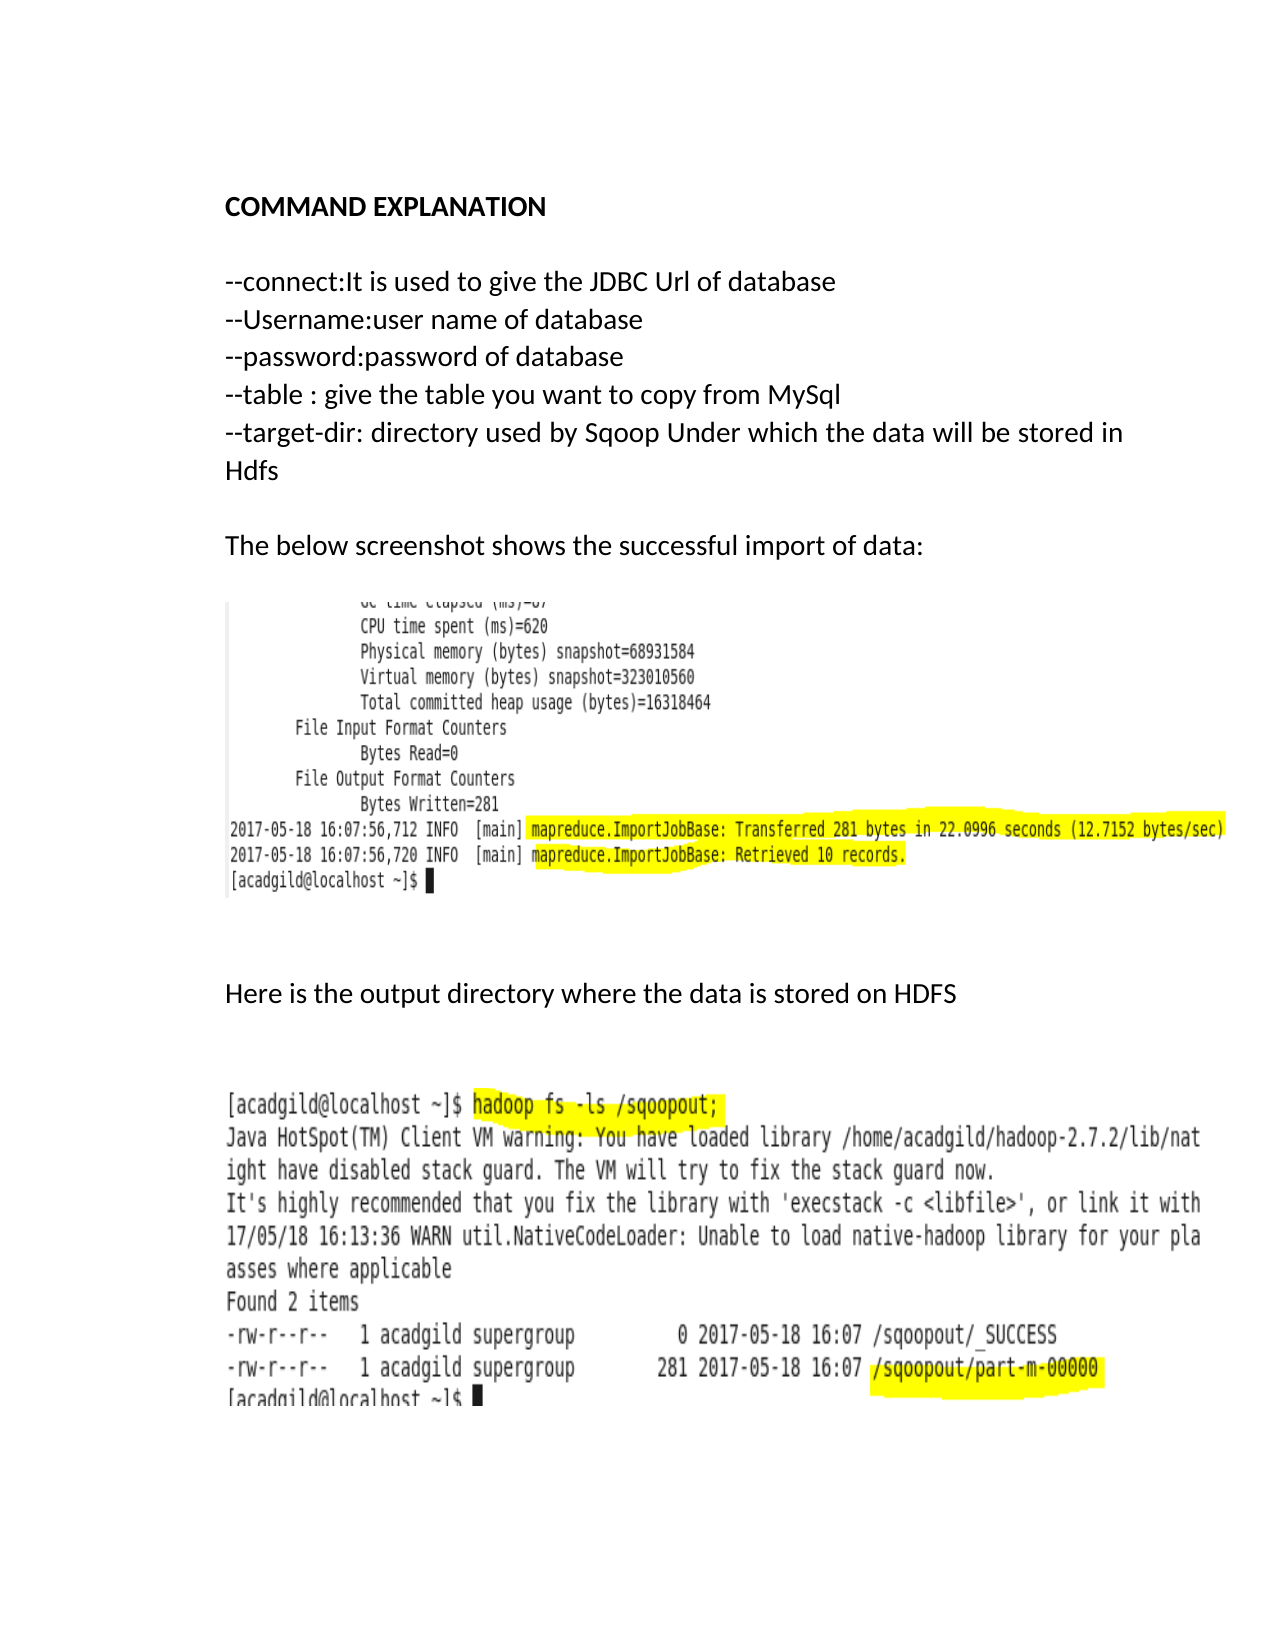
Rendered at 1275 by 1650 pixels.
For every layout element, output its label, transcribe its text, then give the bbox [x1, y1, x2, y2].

list Here is the output directory where the data is stored on HDFS [225, 975, 1125, 1011]
list --target-dir: directory used by Sqoop Under which the data will be stored in Hdfs [225, 414, 1125, 487]
list --table : give the table you want to copy from MySql [225, 376, 1125, 412]
list --password:password of database [225, 338, 1125, 374]
picture [225, 602, 1257, 898]
list COMMAND EXPLANATION [225, 188, 1125, 223]
picture [225, 1088, 1200, 1406]
list --connect:It is used to give the JDBC Url of database [225, 263, 1125, 299]
list --Username:user name of database [225, 301, 1125, 336]
list The below screenshot shows the successful import of data: [225, 527, 1125, 563]
